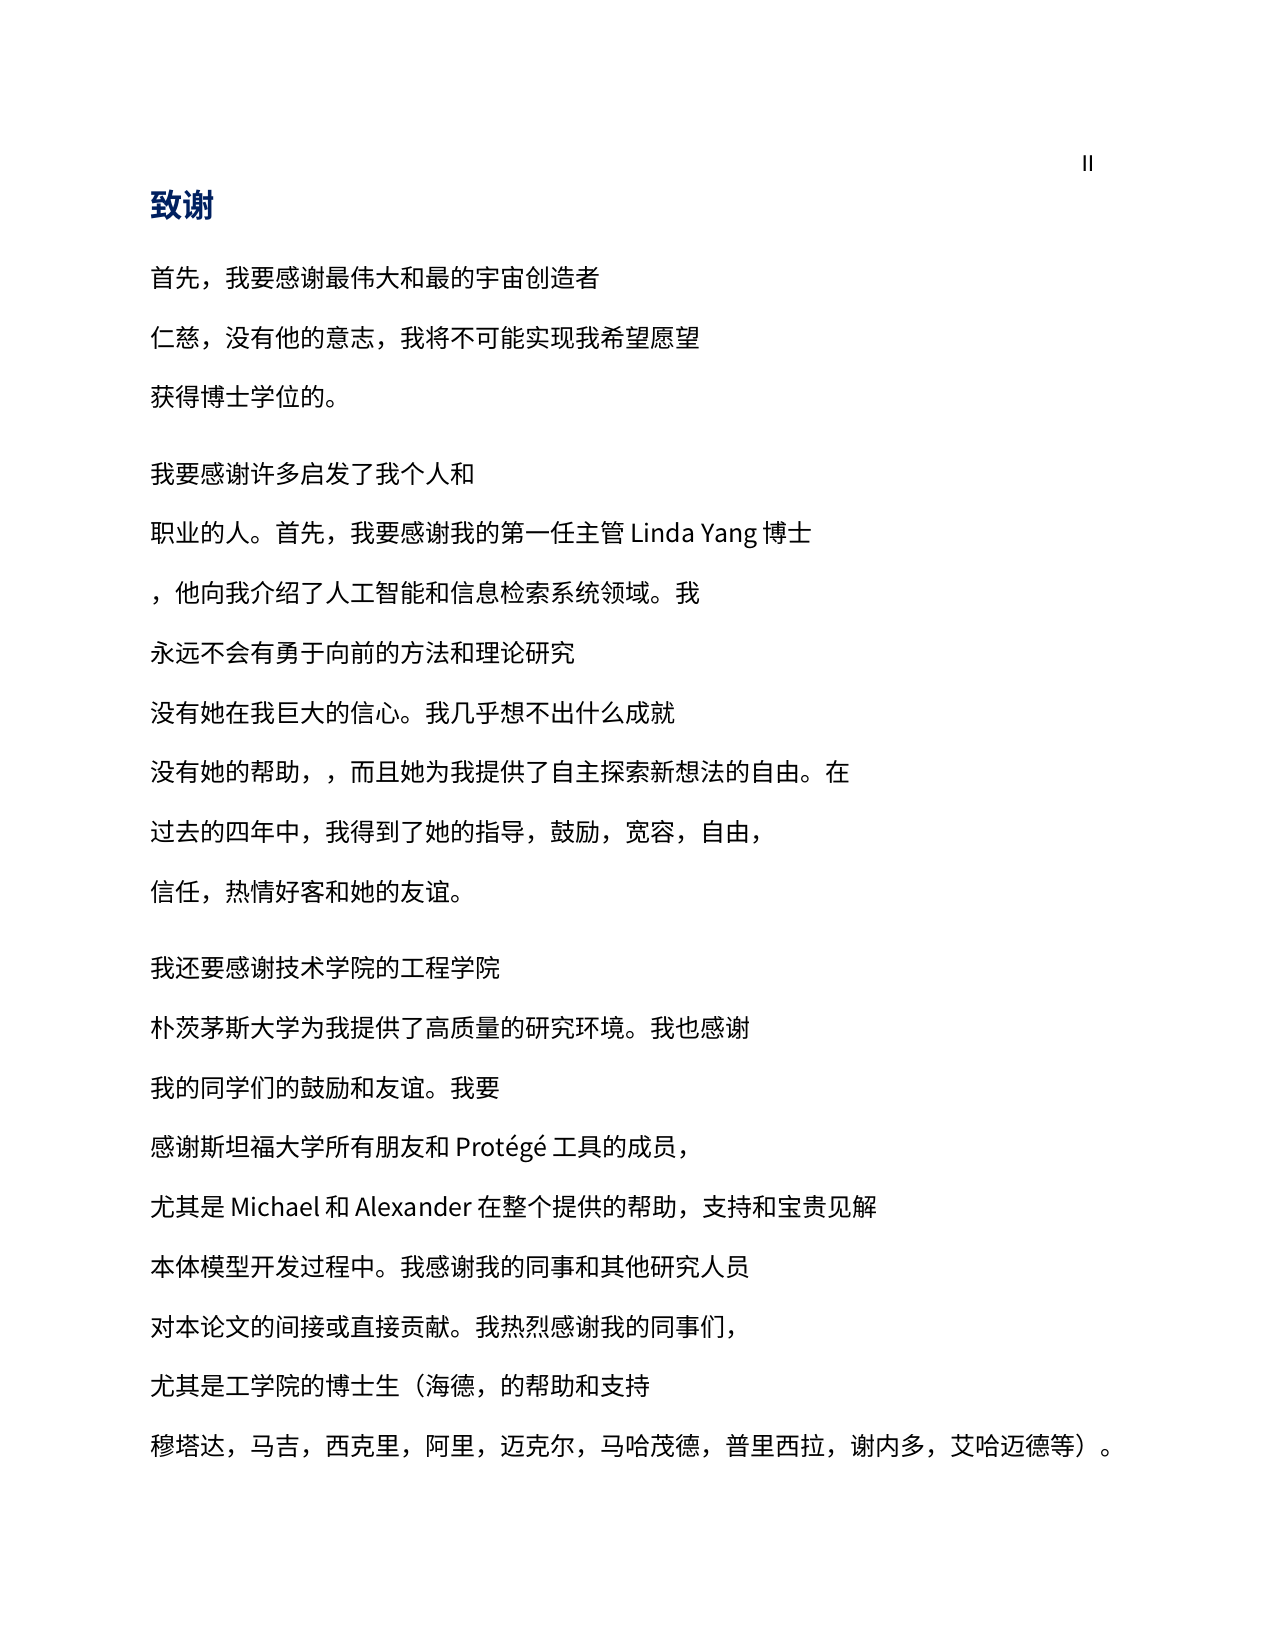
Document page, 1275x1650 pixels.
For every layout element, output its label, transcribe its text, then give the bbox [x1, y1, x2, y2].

text 仁慈，没有他的意志，我将不可能实现我希望愿望 [150, 318, 1128, 354]
text 我要感谢许多启发了我个人和 [150, 454, 1127, 491]
text 感谢斯坦福大学所有朋友和Protégé工具的成员， [150, 1128, 1128, 1164]
text 朴茨茅斯大学为我提供了高质量的研究环境。我也感谢 [150, 1008, 1128, 1044]
text 没有她的帮助，，而且她为我提供了自主探索新想法的自由。在 [150, 753, 1127, 789]
text 我还要感谢技术学院的工程学院 [150, 948, 1127, 985]
text ，他向我介绍了人工智能和信息检索系统领域。我 [150, 573, 1128, 610]
text II [1081, 150, 1128, 176]
text 我的同学们的鼓励和友谊。我要 [150, 1068, 1128, 1104]
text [150, 1426, 1128, 1462]
text 获得博士学位的。 [150, 378, 397, 414]
text 永远不会有勇于向前的方法和理论研究 [150, 633, 1127, 670]
text 尤其是工学院的博士生（海德，的帮助和支持 [150, 1367, 1127, 1403]
text 首先，我要感谢最伟大和最的宇宙创造者 [150, 258, 1127, 295]
text 对本论文的间接或直接贡献。我热烈感谢我的同事们， [150, 1307, 1128, 1343]
text 尤其是Michael和Alexander在整个提供的帮助，支持和宝贵见解 [150, 1187, 1127, 1224]
text 职业的人。首先，我要感谢我的第一任主管Linda Yang博士 [150, 514, 1128, 550]
text 过去的四年中，我得到了她的指导，鼓励，宽容，自由， [150, 812, 1128, 848]
text 信任，热情好客和她的友谊。 [150, 872, 542, 909]
text 本体模型开发过程中。我感谢我的同事和其他研究人员 [150, 1247, 1127, 1283]
text 没有她在我巨大的信心。我几乎想不出什么成就 [150, 693, 1127, 729]
text 致谢 [150, 180, 559, 227]
